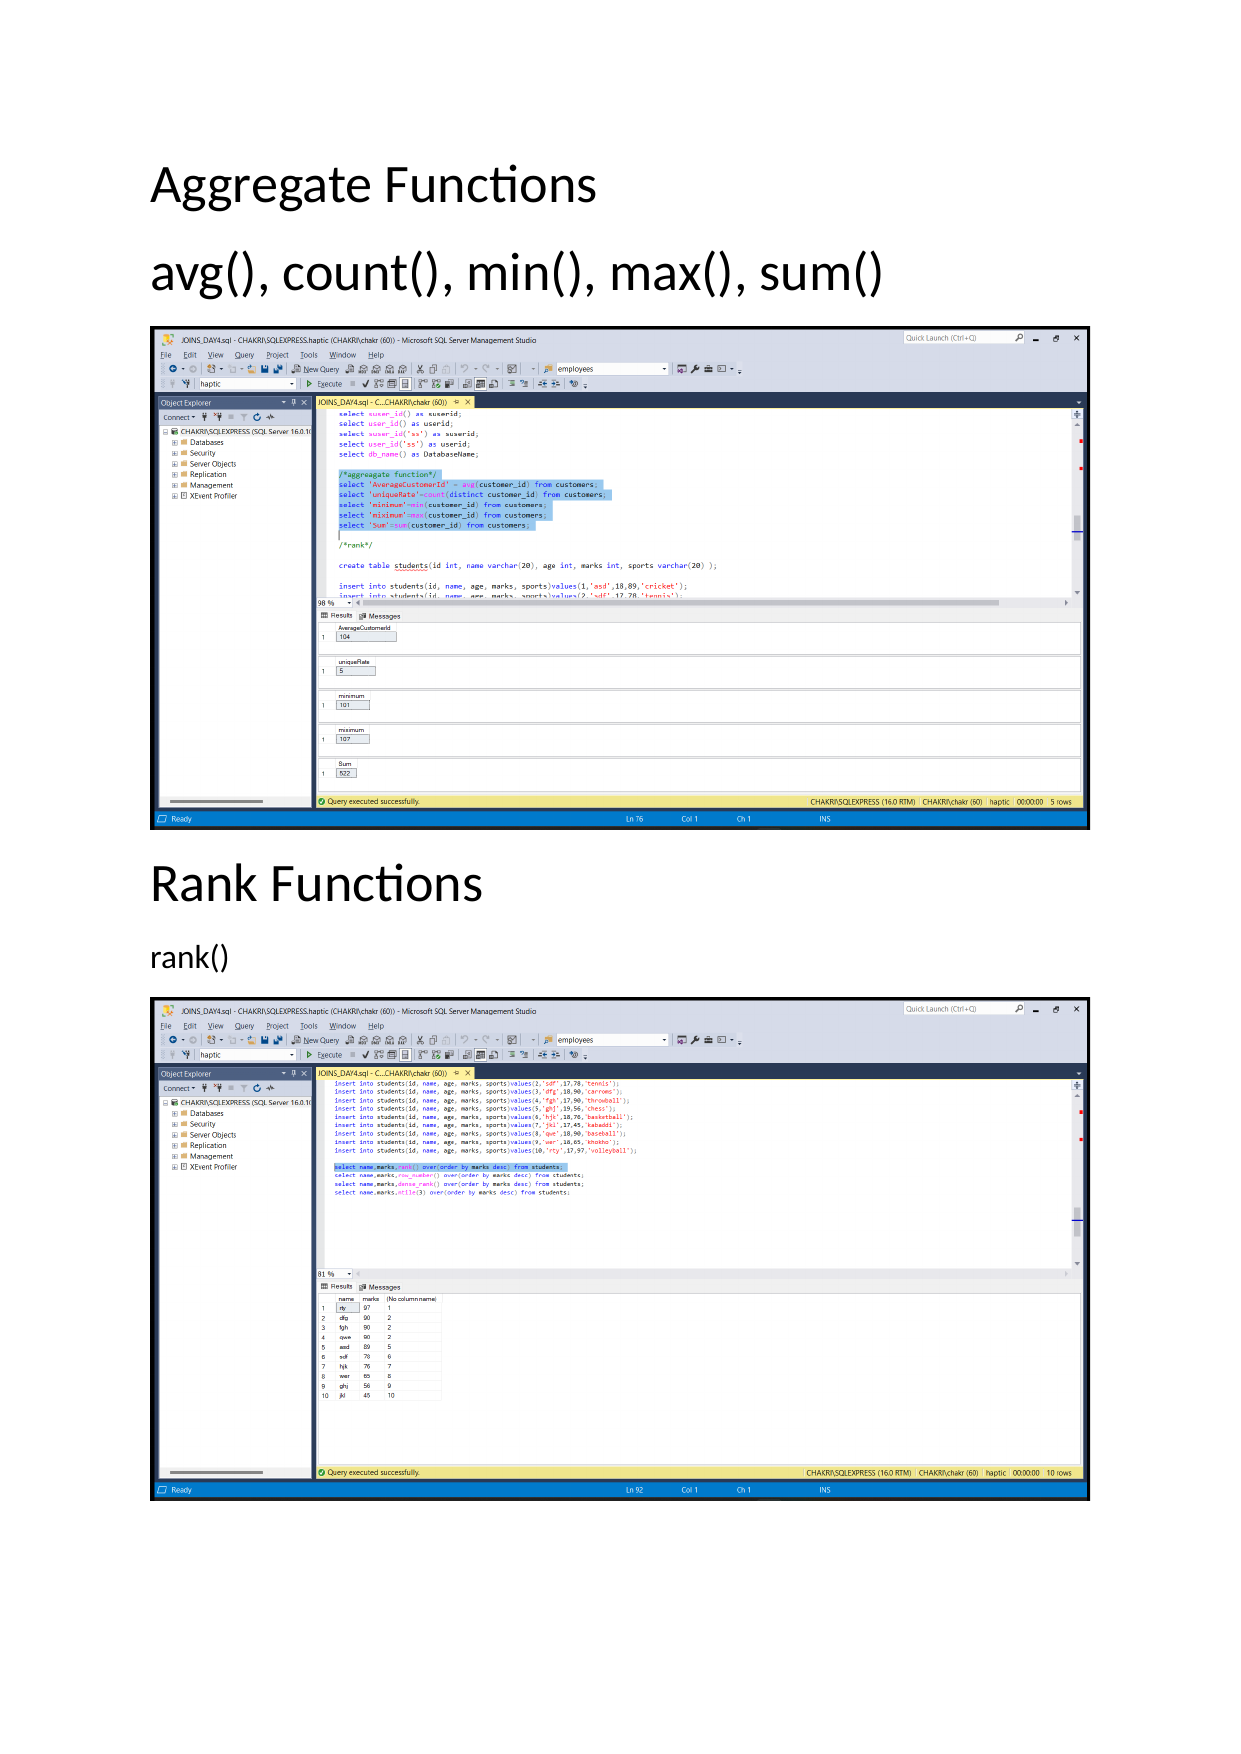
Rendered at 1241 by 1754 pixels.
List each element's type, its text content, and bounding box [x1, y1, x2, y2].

text Aggregate Functions [150, 150, 1090, 216]
picture [150, 326, 1091, 830]
text rank() [150, 936, 1090, 977]
picture [150, 997, 1091, 1501]
text avg(), count(), min(), max(), sum() [150, 238, 1090, 304]
text Rank Functions [150, 848, 1090, 914]
